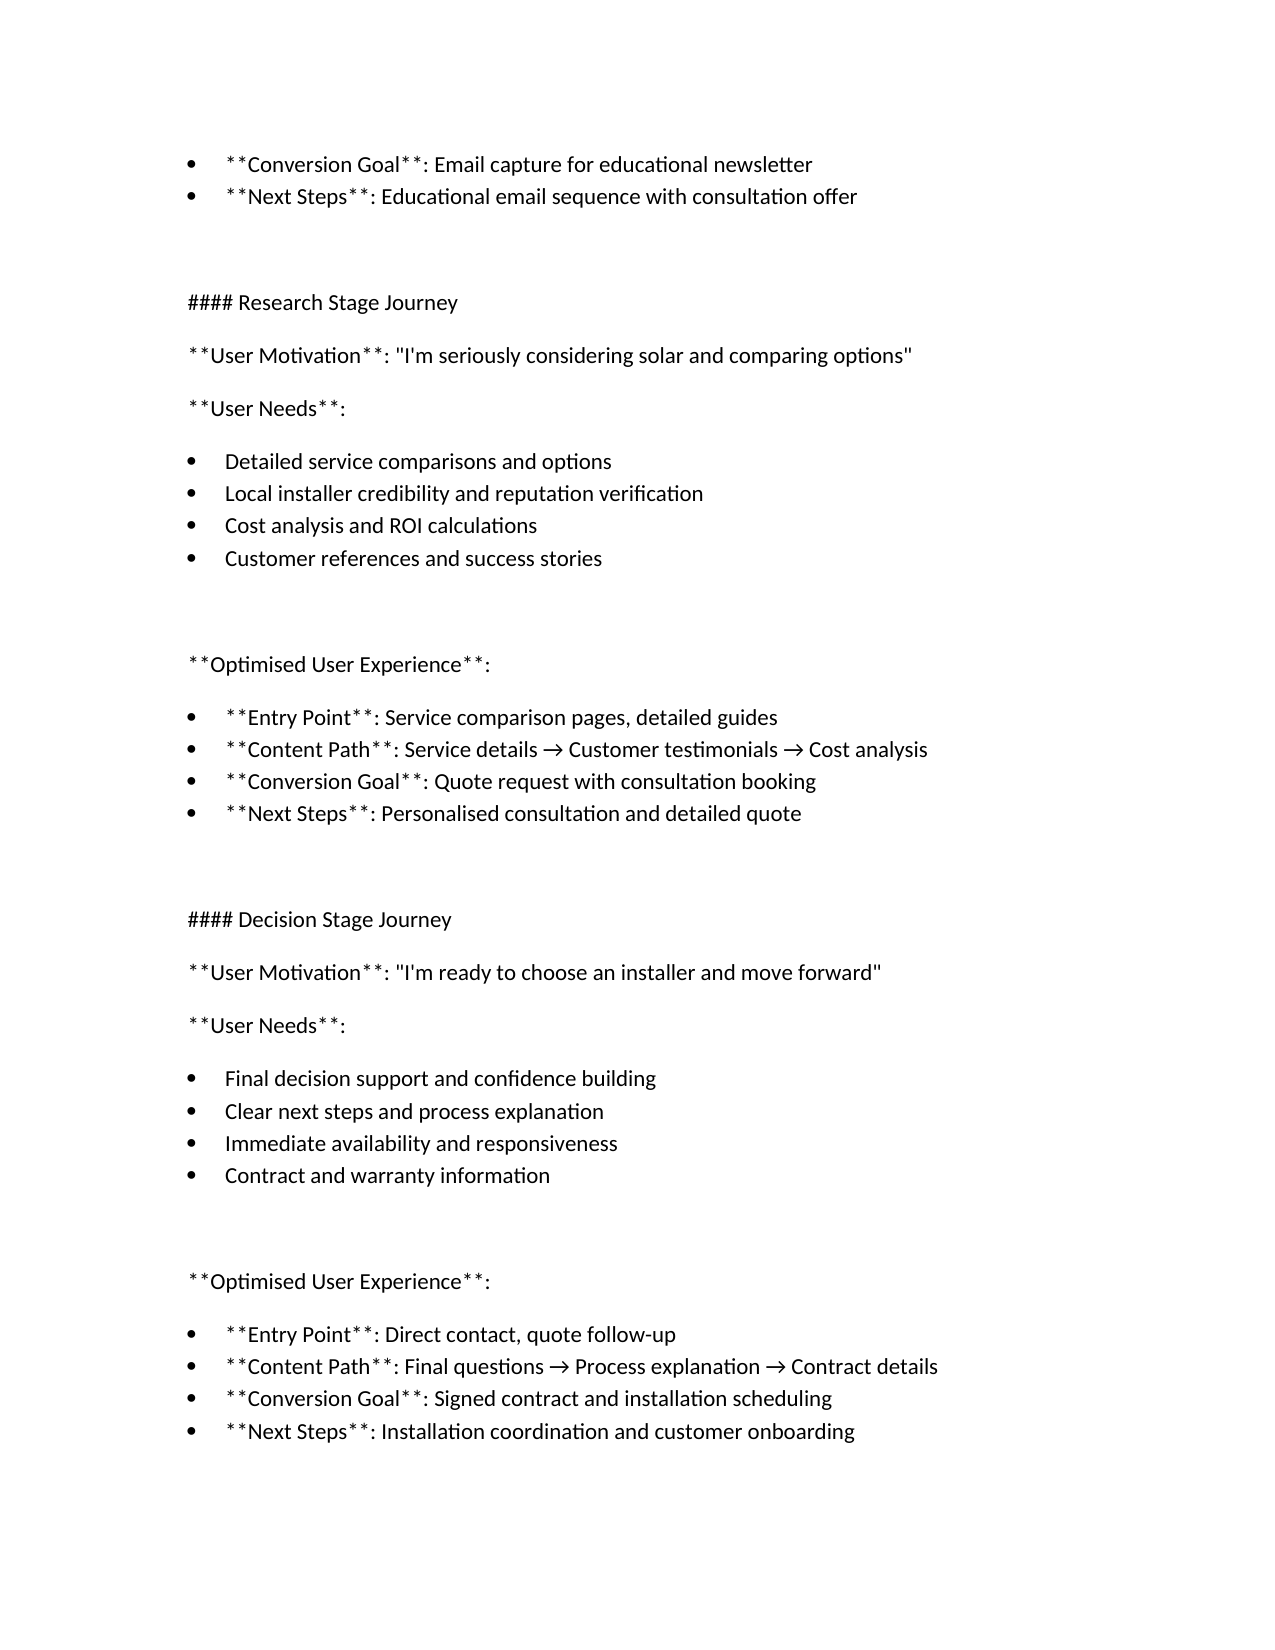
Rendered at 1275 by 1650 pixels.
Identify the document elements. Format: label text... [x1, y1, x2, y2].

text **User Motivation**: "I'm ready to choose an installer and move forward" [187, 958, 1087, 987]
list Immediate availability and responsiveness [187, 1129, 1087, 1157]
text **User Motivation**: "I'm seriously considering solar and comparing options" [187, 341, 1087, 369]
list **Entry Point**: Direct contact, quote follow-up [187, 1320, 1087, 1348]
text **User Needs**: [187, 394, 1087, 422]
list **Entry Point**: Service comparison pages, detailed guides [187, 703, 1087, 731]
text #### Research Stage Journey [187, 288, 1087, 316]
list **Next Steps**: Educational email sequence with consultation offer [187, 182, 1087, 210]
list Cost analysis and ROI calculations [187, 512, 1087, 540]
text **User Needs**: [187, 1012, 1087, 1039]
list **Conversion Goal**: Email capture for educational newsletter [187, 150, 1087, 178]
list Contract and warranty information [187, 1161, 1087, 1189]
list **Conversion Goal**: Quote request with consultation booking [187, 767, 1087, 795]
list **Content Path**: Service details → Customer testimonials → Cost analysis [187, 735, 1087, 763]
list Clear next steps and process explanation [187, 1097, 1087, 1125]
text **Optimised User Experience**: [187, 650, 1087, 678]
list Customer references and success stories [187, 544, 1087, 572]
list **Next Steps**: Personalised consultation and detailed quote [187, 799, 1087, 827]
list Final decision support and confidence building [187, 1064, 1087, 1093]
list Local installer credibility and reputation verification [187, 479, 1087, 507]
list **Content Path**: Final questions → Process explanation → Contract details [187, 1352, 1087, 1380]
text #### Decision Stage Journey [187, 906, 1087, 933]
list **Next Steps**: Installation coordination and customer onboarding [187, 1417, 1087, 1445]
list Detailed service comparisons and options [187, 447, 1087, 475]
list **Conversion Goal**: Signed contract and installation scheduling [187, 1384, 1087, 1413]
text **Optimised User Experience**: [187, 1267, 1087, 1295]
